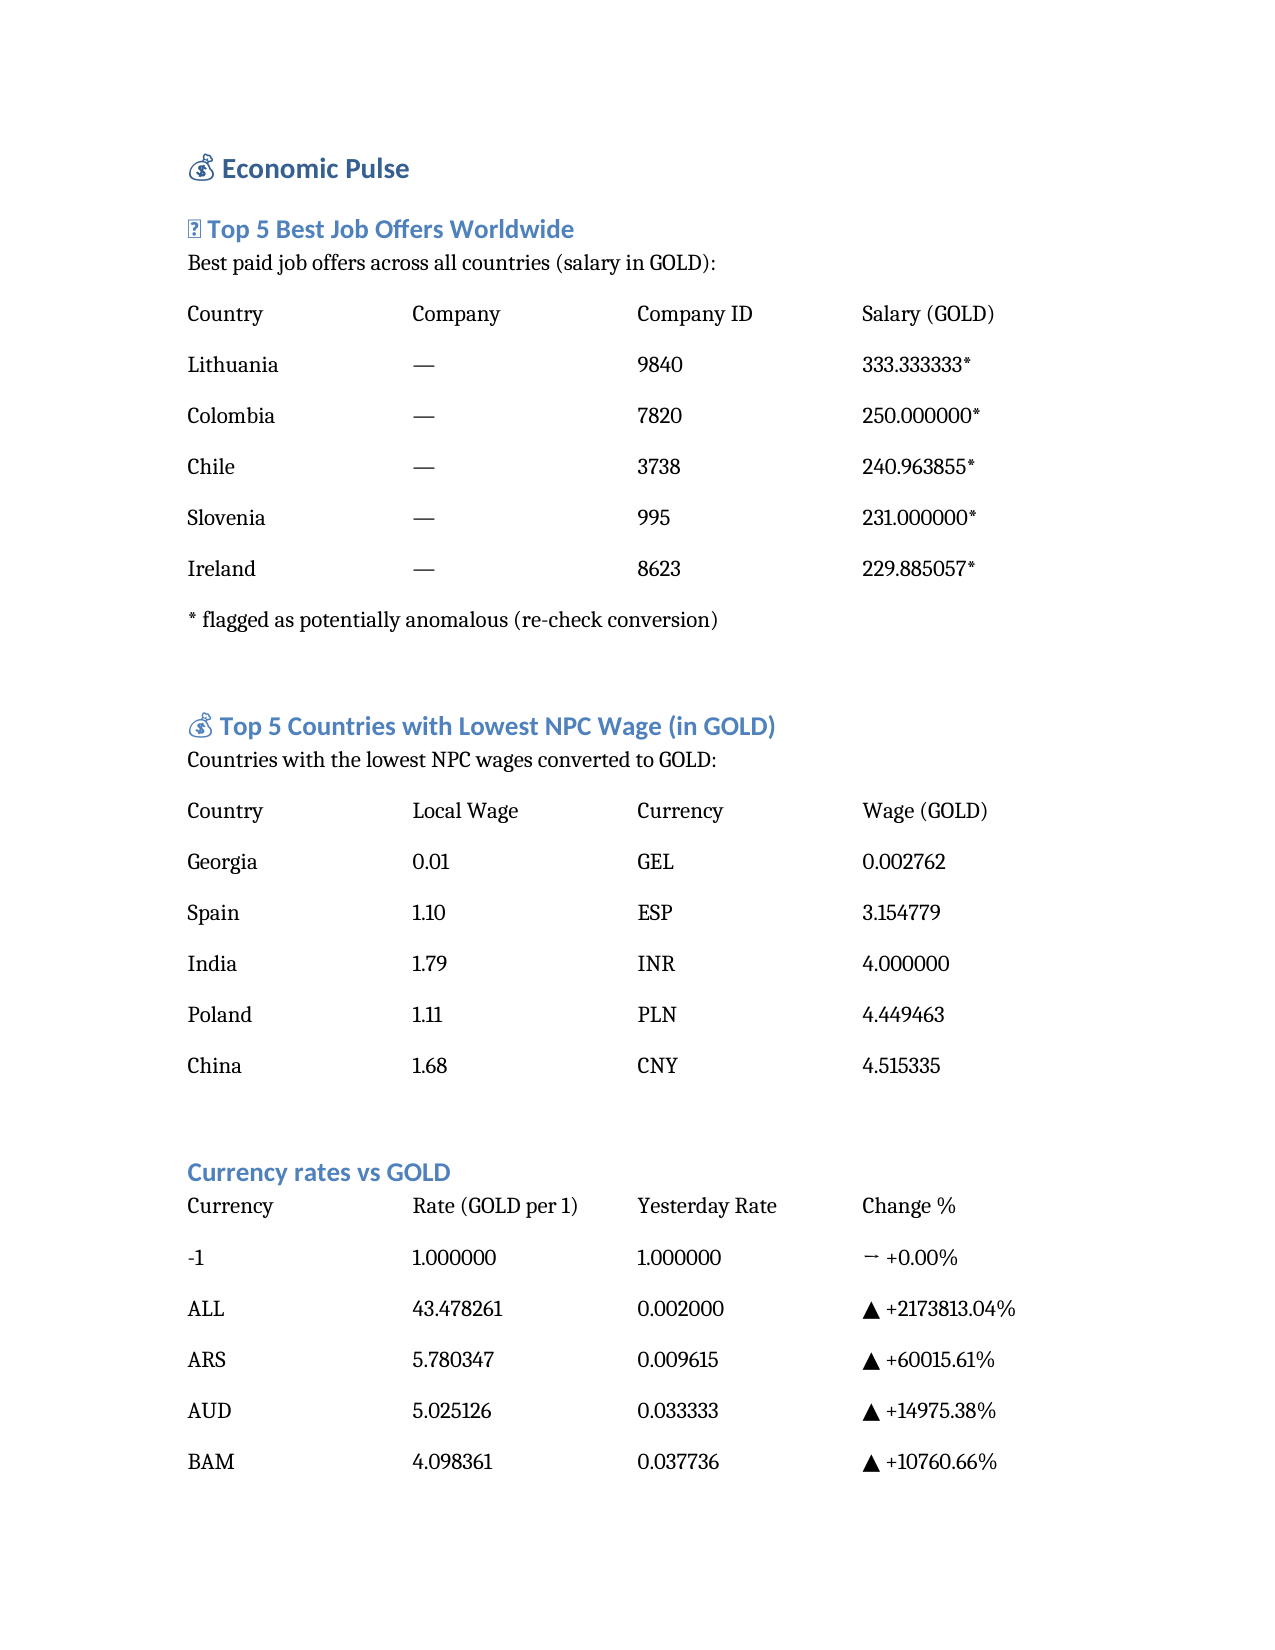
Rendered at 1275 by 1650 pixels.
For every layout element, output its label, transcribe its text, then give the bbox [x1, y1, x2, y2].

table_header Currency [176, 1193, 401, 1244]
table_cell 0.002000 [626, 1295, 851, 1346]
subtitle 💰 Economic Pulse [187, 150, 1087, 186]
table_cell 3738 [626, 454, 851, 505]
subtitle 💼 Top 5 Best Job Offers Worldwide [187, 212, 1087, 245]
table_cell 333.333333* [851, 352, 1076, 403]
table_header Wage (GOLD) [851, 798, 1076, 849]
table_cell 1.10 [401, 900, 626, 951]
table_cell ALL [176, 1295, 401, 1346]
table_cell 0.01 [401, 849, 626, 900]
table_cell Spain [176, 900, 401, 951]
table_cell ▲ +10760.66% [851, 1449, 1076, 1499]
table_cell Colombia [176, 403, 401, 454]
table_cell 0.033333 [626, 1398, 851, 1448]
table_cell ▲ +60015.61% [851, 1346, 1076, 1397]
table_cell — [401, 352, 626, 403]
table_cell 1.000000 [401, 1244, 626, 1295]
table_cell ARS [176, 1346, 401, 1397]
table_header Salary (GOLD) [851, 301, 1076, 352]
table_cell — [401, 454, 626, 505]
table_cell 7820 [626, 403, 851, 454]
table_cell 1.68 [401, 1053, 626, 1104]
table_cell Chile [176, 454, 401, 505]
subtitle 💰 Top 5 Countries with Lowest NPC Wage (in GOLD) [187, 709, 1087, 742]
table_cell 4.515335 [851, 1053, 1076, 1104]
subtitle Currency rates vs GOLD [187, 1155, 1087, 1188]
table_cell 5.025126 [401, 1398, 626, 1448]
table_header Yesterday Rate [626, 1193, 851, 1244]
table_cell PLN [626, 1002, 851, 1053]
table_cell 231.000000* [851, 505, 1076, 556]
table_cell China [176, 1053, 401, 1104]
table_cell India [176, 951, 401, 1002]
table_cell 4.000000 [851, 951, 1076, 1002]
table_cell AUD [176, 1398, 401, 1448]
table_header Currency [626, 798, 851, 849]
table_cell Slovenia [176, 505, 401, 556]
table_header Company ID [626, 301, 851, 352]
table_cell → +0.00% [851, 1244, 1076, 1295]
table_cell ▲ +14975.38% [851, 1398, 1076, 1448]
table_cell 5.780347 [401, 1346, 626, 1397]
table_cell — [401, 403, 626, 454]
text Countries with the lowest NPC wages converted to GOLD: [187, 747, 1087, 773]
table_cell ESP [626, 900, 851, 951]
table_cell 250.000000* [851, 403, 1076, 454]
text Best paid job offers across all countries (salary in GOLD): [187, 250, 1087, 276]
table_header Rate (GOLD per 1) [401, 1193, 626, 1244]
table_cell 4.098361 [401, 1449, 626, 1499]
text * flagged as potentially anomalous (re-check conversion) [187, 607, 1087, 633]
table_header Change % [851, 1193, 1076, 1244]
table_cell — [401, 556, 626, 607]
table_cell INR [626, 951, 851, 1002]
table_cell 9840 [626, 352, 851, 403]
table_cell GEL [626, 849, 851, 900]
table_cell CNY [626, 1053, 851, 1104]
table_cell 1.79 [401, 951, 626, 1002]
table_cell Georgia [176, 849, 401, 900]
table_header Local Wage [401, 798, 626, 849]
table_cell Lithuania [176, 352, 401, 403]
table_cell 995 [626, 505, 851, 556]
table_cell Poland [176, 1002, 401, 1053]
table_header Country [176, 798, 401, 849]
table_cell -1 [176, 1244, 401, 1295]
table_header Country [176, 301, 401, 352]
table_cell 229.885057* [851, 556, 1076, 607]
table_cell 43.478261 [401, 1295, 626, 1346]
table_cell 0.009615 [626, 1346, 851, 1397]
table_cell 1.000000 [626, 1244, 851, 1295]
table_cell Ireland [176, 556, 401, 607]
table_cell 0.002762 [851, 849, 1076, 900]
table_cell 240.963855* [851, 454, 1076, 505]
table_cell 0.037736 [626, 1449, 851, 1499]
table_cell 1.11 [401, 1002, 626, 1053]
table_cell ▲ +2173813.04% [851, 1295, 1076, 1346]
table_cell 3.154779 [851, 900, 1076, 951]
table_cell — [401, 505, 626, 556]
table_cell 4.449463 [851, 1002, 1076, 1053]
table_cell 8623 [626, 556, 851, 607]
table_cell BAM [176, 1449, 401, 1499]
table_header Company [401, 301, 626, 352]
